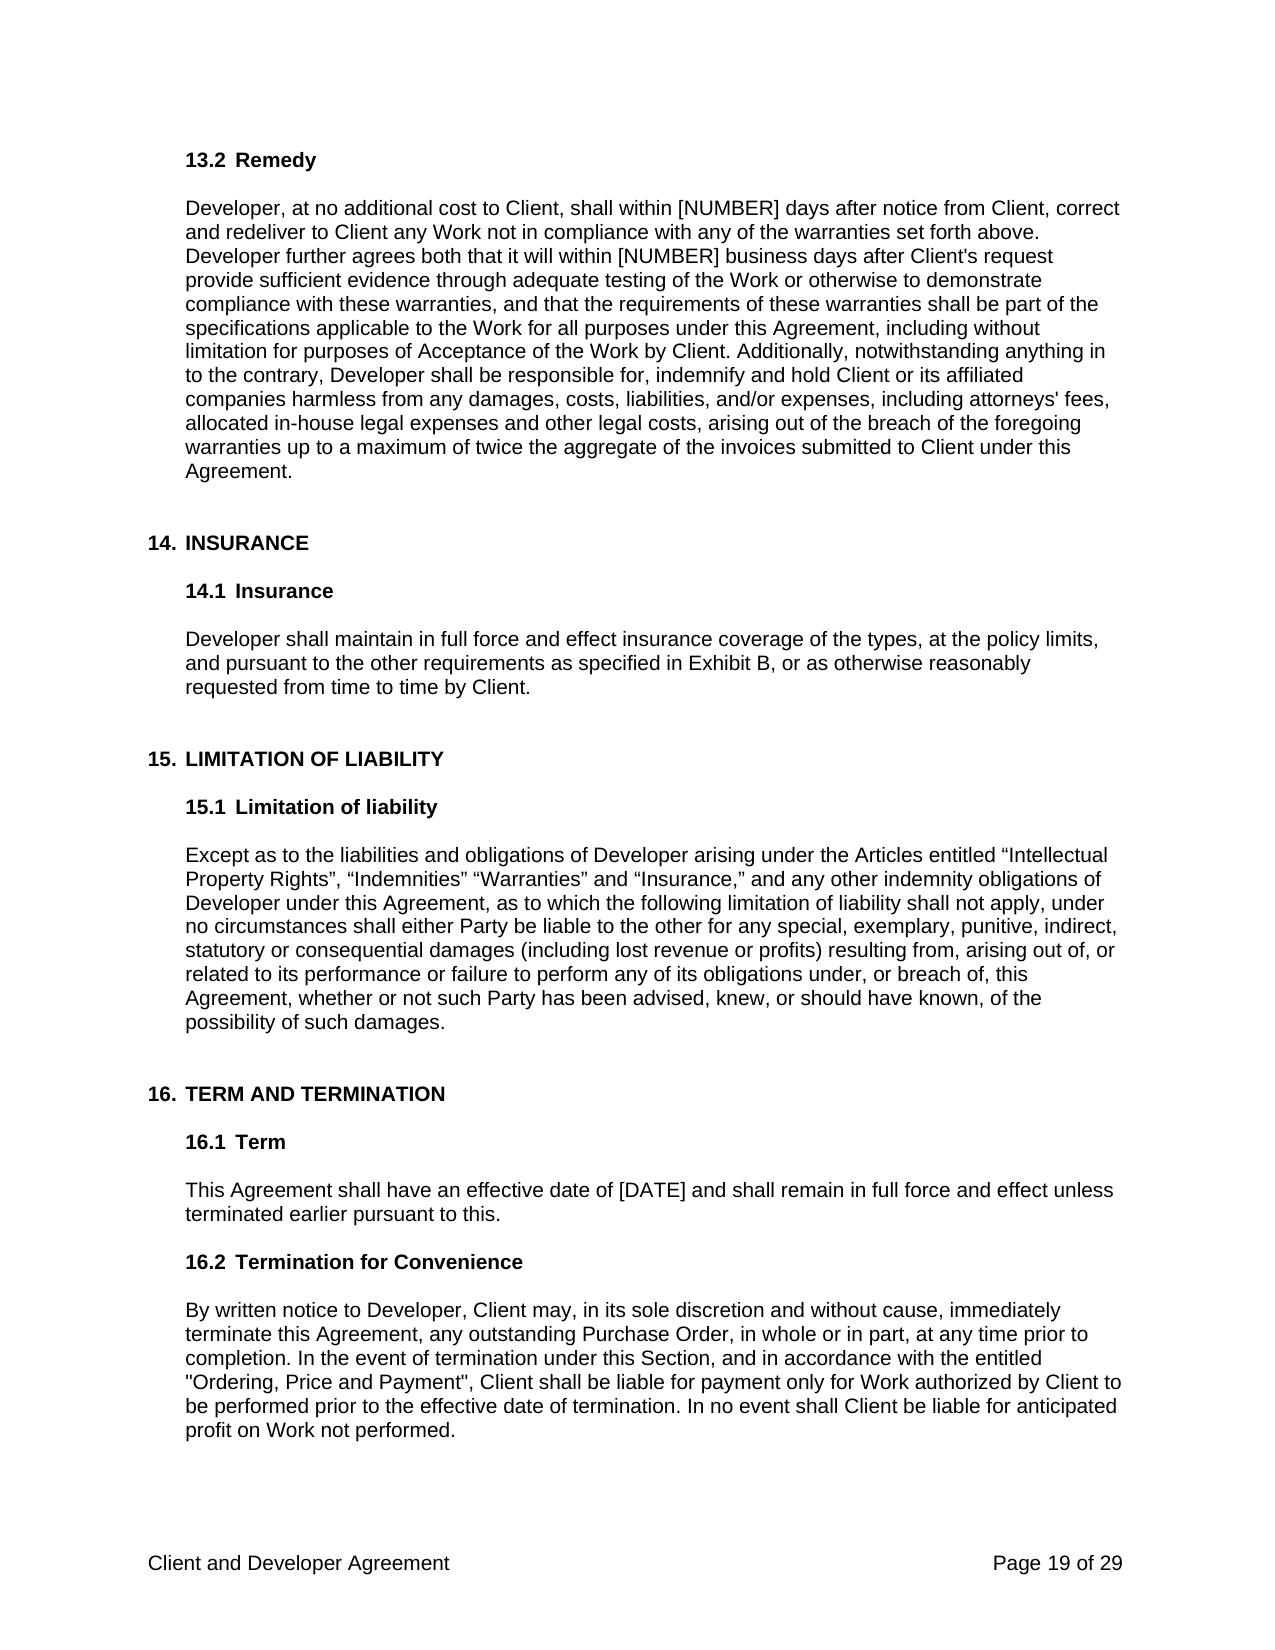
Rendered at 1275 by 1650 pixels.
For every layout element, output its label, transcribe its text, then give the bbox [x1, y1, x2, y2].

text Developer, at no additional cost to Client, shall within [NUMBER] days after notice from Client, correct and redeliver to Client any Work not in compliance with any of the warranties set forth above. Developer further agrees both that it will within [NUMBER] business days after Client's request provide sufficient evidence through adequate testing of the Work or otherwise to demonstrate compliance with these warranties, and that the requirements of these warranties shall be part of the specifications applicable to the Work for all purposes under this Agreement, including without limitation for purposes of Acceptance of the Work by Client. Additionally, notwithstanding anything in to the contrary, Developer shall be responsible for, indemnify and hold Client or its affiliated companies harmless from any damages, costs, liabilities, and/or expenses, including attorneys' fees, allocated in-house legal expenses and other legal costs, arising out of the breach of the foregoing warranties up to a maximum of twice the aggregate of the invoices submitted to Client under this Agreement. [185, 196, 1127, 483]
list TERM AND TERMINATION [148, 1082, 1127, 1106]
list Insurance [185, 579, 1127, 603]
text By written notice to Developer, Client may, in its sole discretion and without cause, immediately terminate this Agreement, any outstanding Purchase Order, in whole or in part, at any time prior to completion. In the event of termination under this Section, and in accordance with the entitled "Ordering, Price and Payment", Client shall be liable for payment only for Work authorized by Client to be performed prior to the effective date of termination. In no event shall Client be liable for anticipated profit on Work not performed. [185, 1298, 1127, 1441]
list Term [185, 1130, 1127, 1154]
text Except as to the liabilities and obligations of Developer arising under the Articles entitled “Intellectual Property Rights”, “Indemnities” “Warranties” and “Insurance,” and any other indemnity obligations of Developer under this Agreement, as to which the following limitation of liability shall not apply, under no circumstances shall either Party be liable to the other for any special, exemplary, punitive, indirect, statutory or consequential damages (including lost revenue or profits) resulting from, arising out of, or related to its performance or failure to perform any of its obligations under, or breach of, this Agreement, whether or not such Party has been advised, knew, or should have known, of the possibility of such damages. [185, 842, 1127, 1034]
list Remedy [185, 148, 1127, 172]
list Limitation of liability [185, 794, 1127, 818]
text Developer shall maintain in full force and effect insurance coverage of the types, at the policy limits, and pursuant to the other requirements as specified in Exhibit B, or as otherwise reasonably requested from time to time by Client. [185, 627, 1127, 699]
list INSURANCE [148, 531, 1127, 555]
list LIMITATION OF LIABILITY [148, 747, 1127, 771]
list Termination for Convenience [185, 1250, 1127, 1274]
text This Agreement shall have an effective date of [DATE] and shall remain in full force and effect unless terminated earlier pursuant to this. [185, 1178, 1127, 1226]
